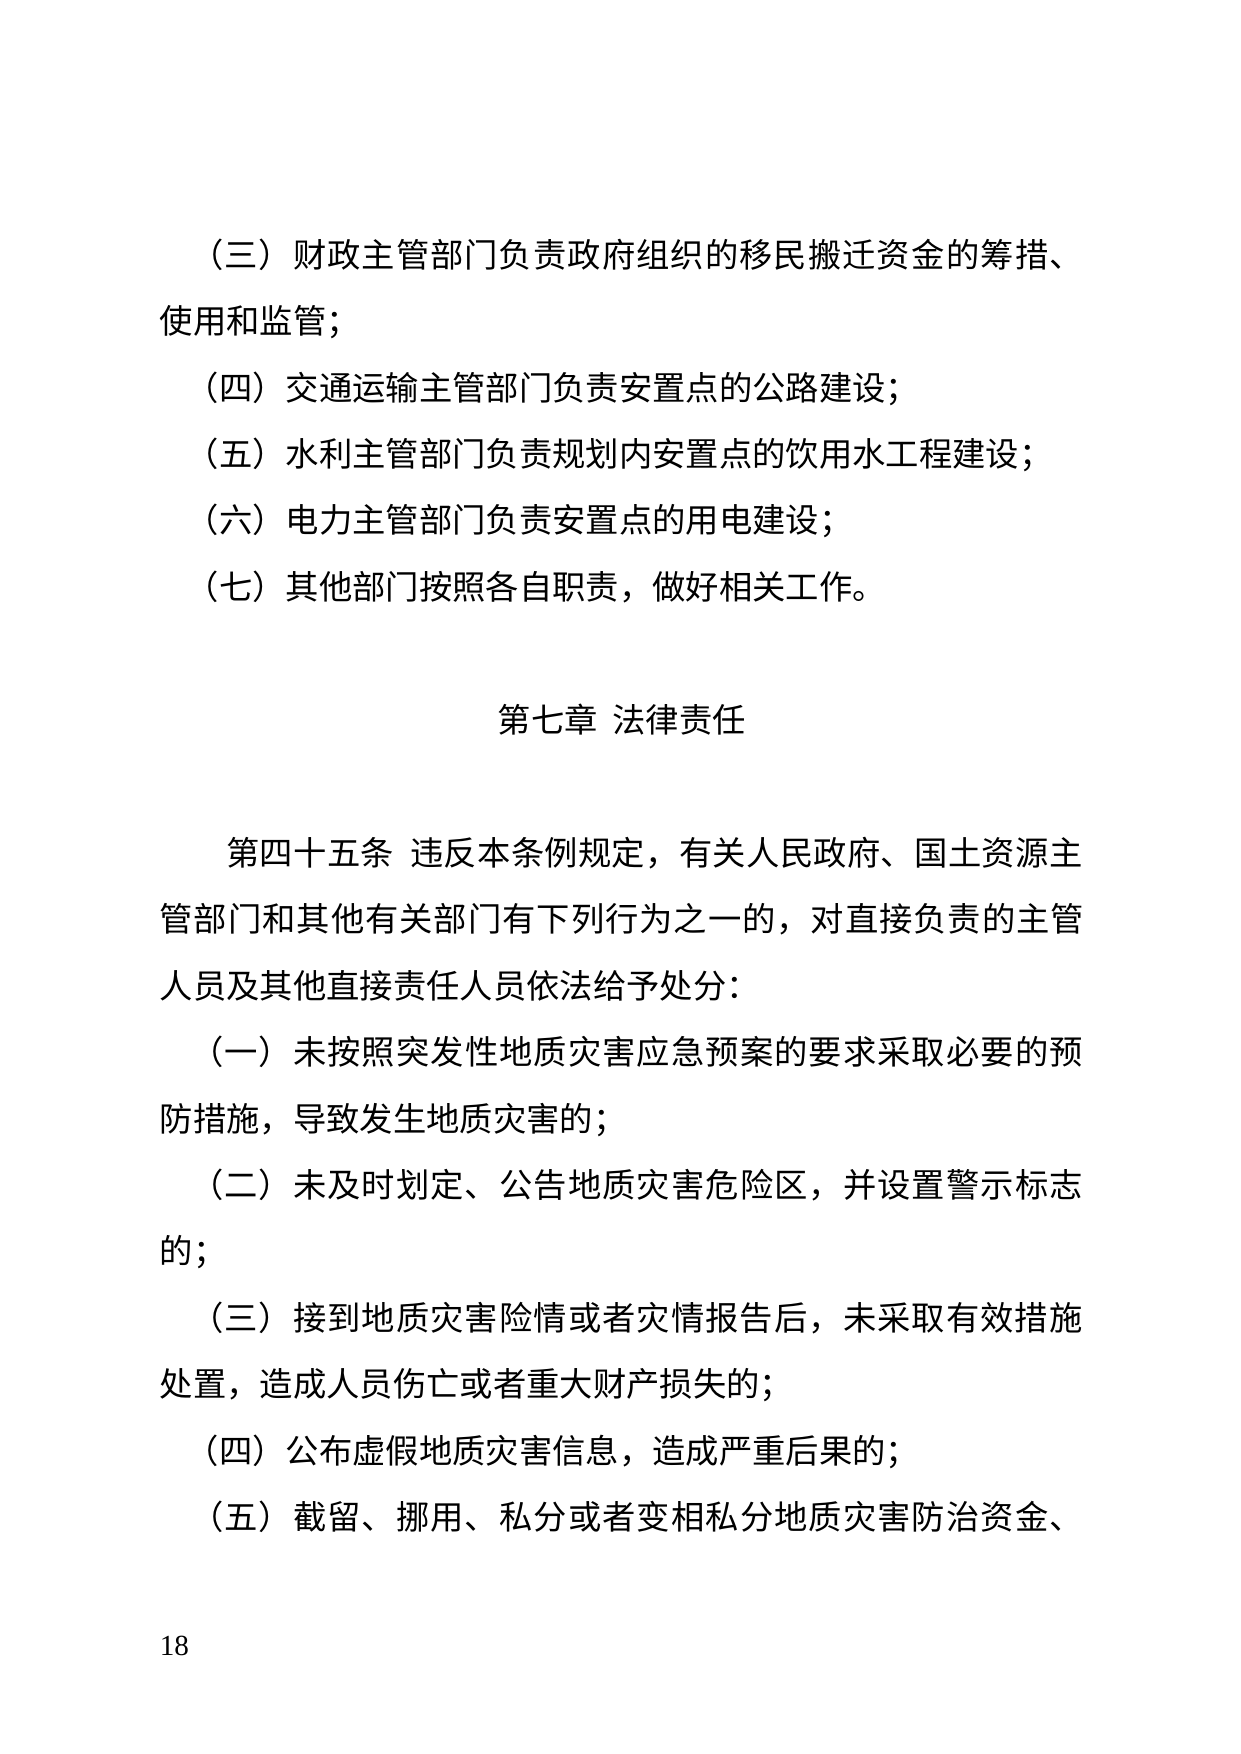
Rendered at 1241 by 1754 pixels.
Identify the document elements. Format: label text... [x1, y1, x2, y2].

text （二）未及时划定、公告地质灾害危险区，并设置警示标志的； [159, 1150, 1084, 1283]
text （四）交通运输主管部门负责安置点的公路建设； [159, 352, 1084, 419]
text （七）其他部门按照各自职责，做好相关工作。 [159, 552, 1084, 618]
text （三）接到地质灾害险情或者灾情报告后，未采取有效措施处置，造成人员伤亡或者重大财产损失的； [159, 1283, 1084, 1416]
text （五）水利主管部门负责规划内安置点的饮用水工程建设； [159, 419, 1084, 485]
text （六）电力主管部门负责安置点的用电建设； [159, 485, 1084, 552]
text （三）财政主管部门负责政府组织的移民搬迁资金的筹措、使用和监管； [159, 219, 1084, 352]
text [159, 1482, 1084, 1548]
text 第四十五条 违反本条例规定，有关人民政府、国土资源主管部门和其他有关部门有下列行为之一的，对直接负责的主管人员及其他直接责任人员依法给予处分： [159, 817, 1084, 1017]
text （四）公布虚假地质灾害信息，造成严重后果的； [159, 1416, 1084, 1482]
text 第七章 法律责任 [159, 684, 1084, 751]
text （一）未按照突发性地质灾害应急预案的要求采取必要的预防措施，导致发生地质灾害的； [159, 1017, 1084, 1150]
